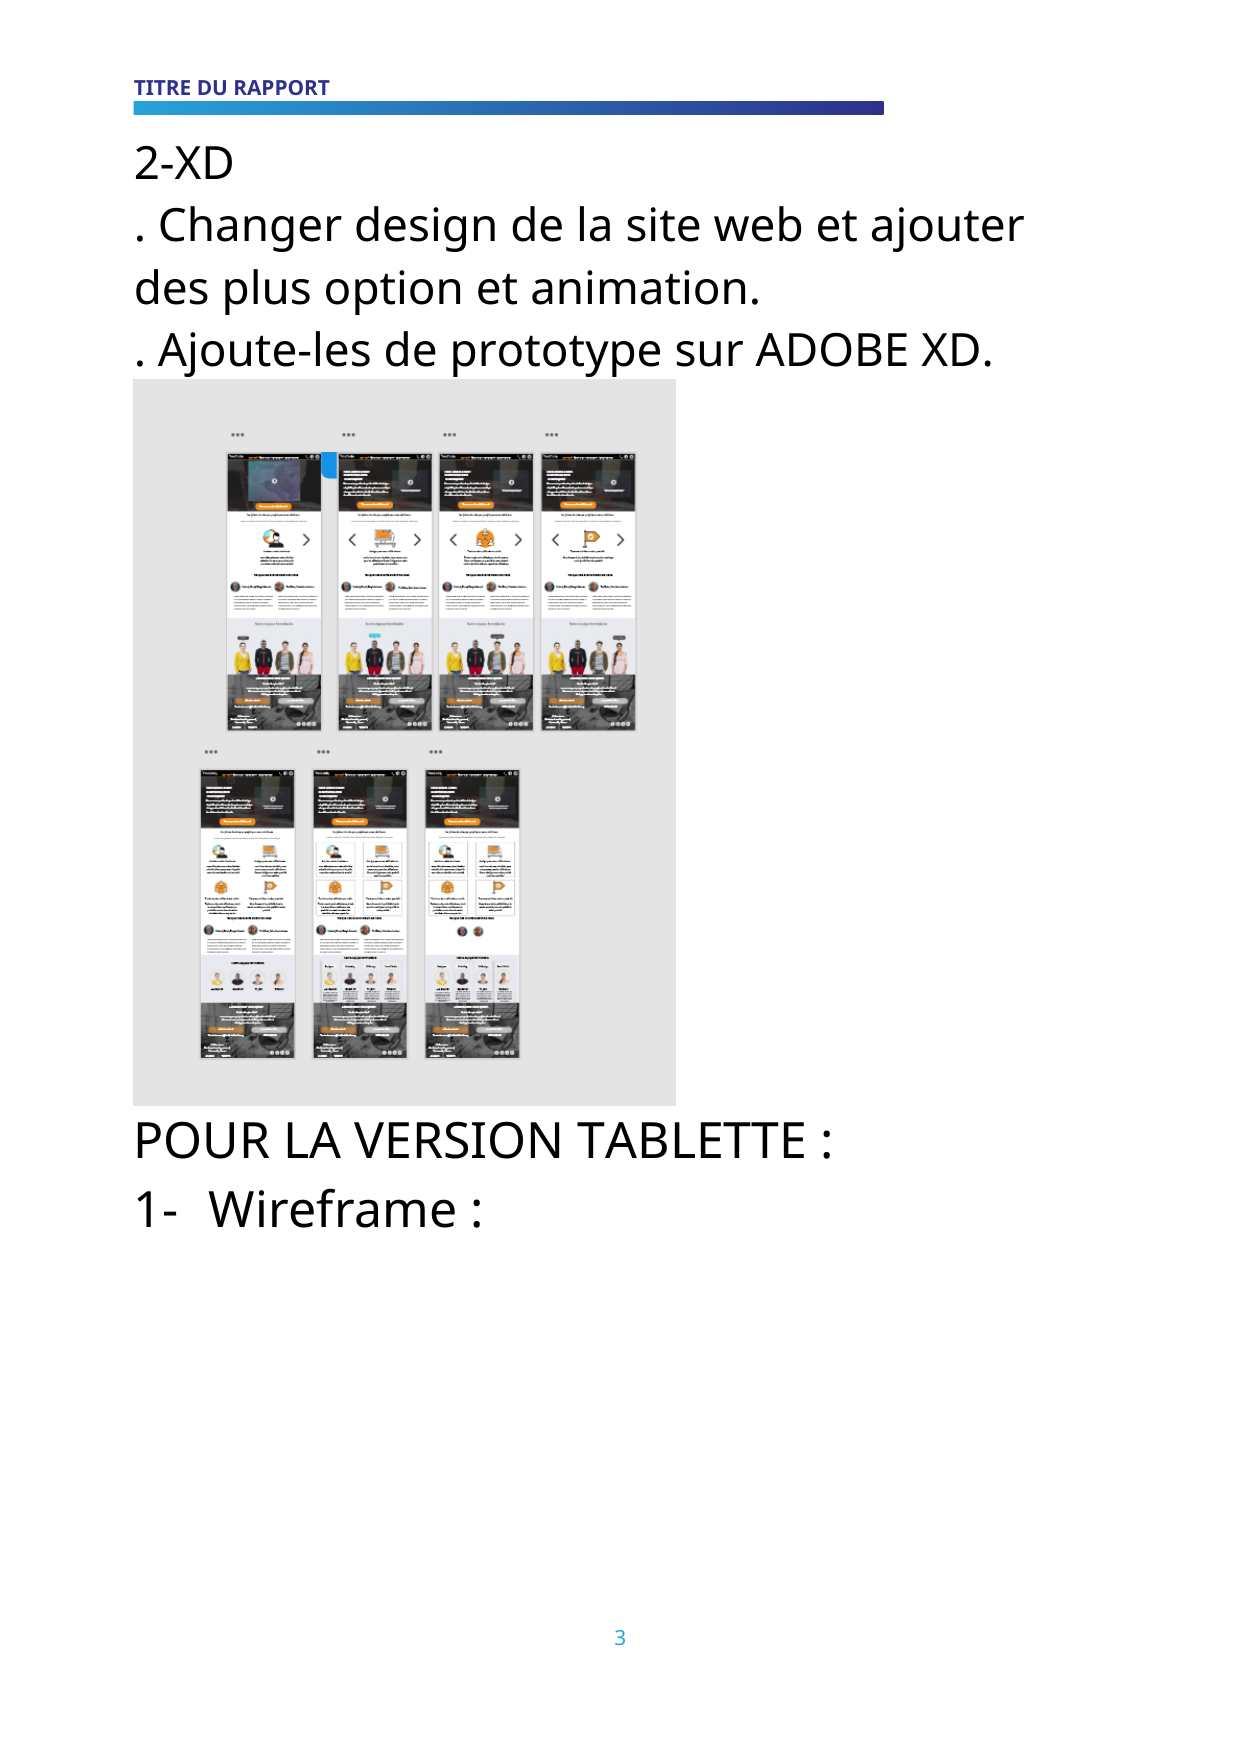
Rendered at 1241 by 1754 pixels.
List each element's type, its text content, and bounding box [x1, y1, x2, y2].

text POUR LA VERSION TABLETTE : [133, 1106, 1107, 1174]
text . Changer design de la site web et ajouter des plus option et animation. [133, 193, 1107, 318]
text . Ajoute-les de prototype sur ADOBE XD. [133, 318, 1107, 380]
text 2-XD [133, 130, 1107, 193]
list Wireframe : [133, 1174, 1107, 1242]
picture [133, 379, 676, 1106]
